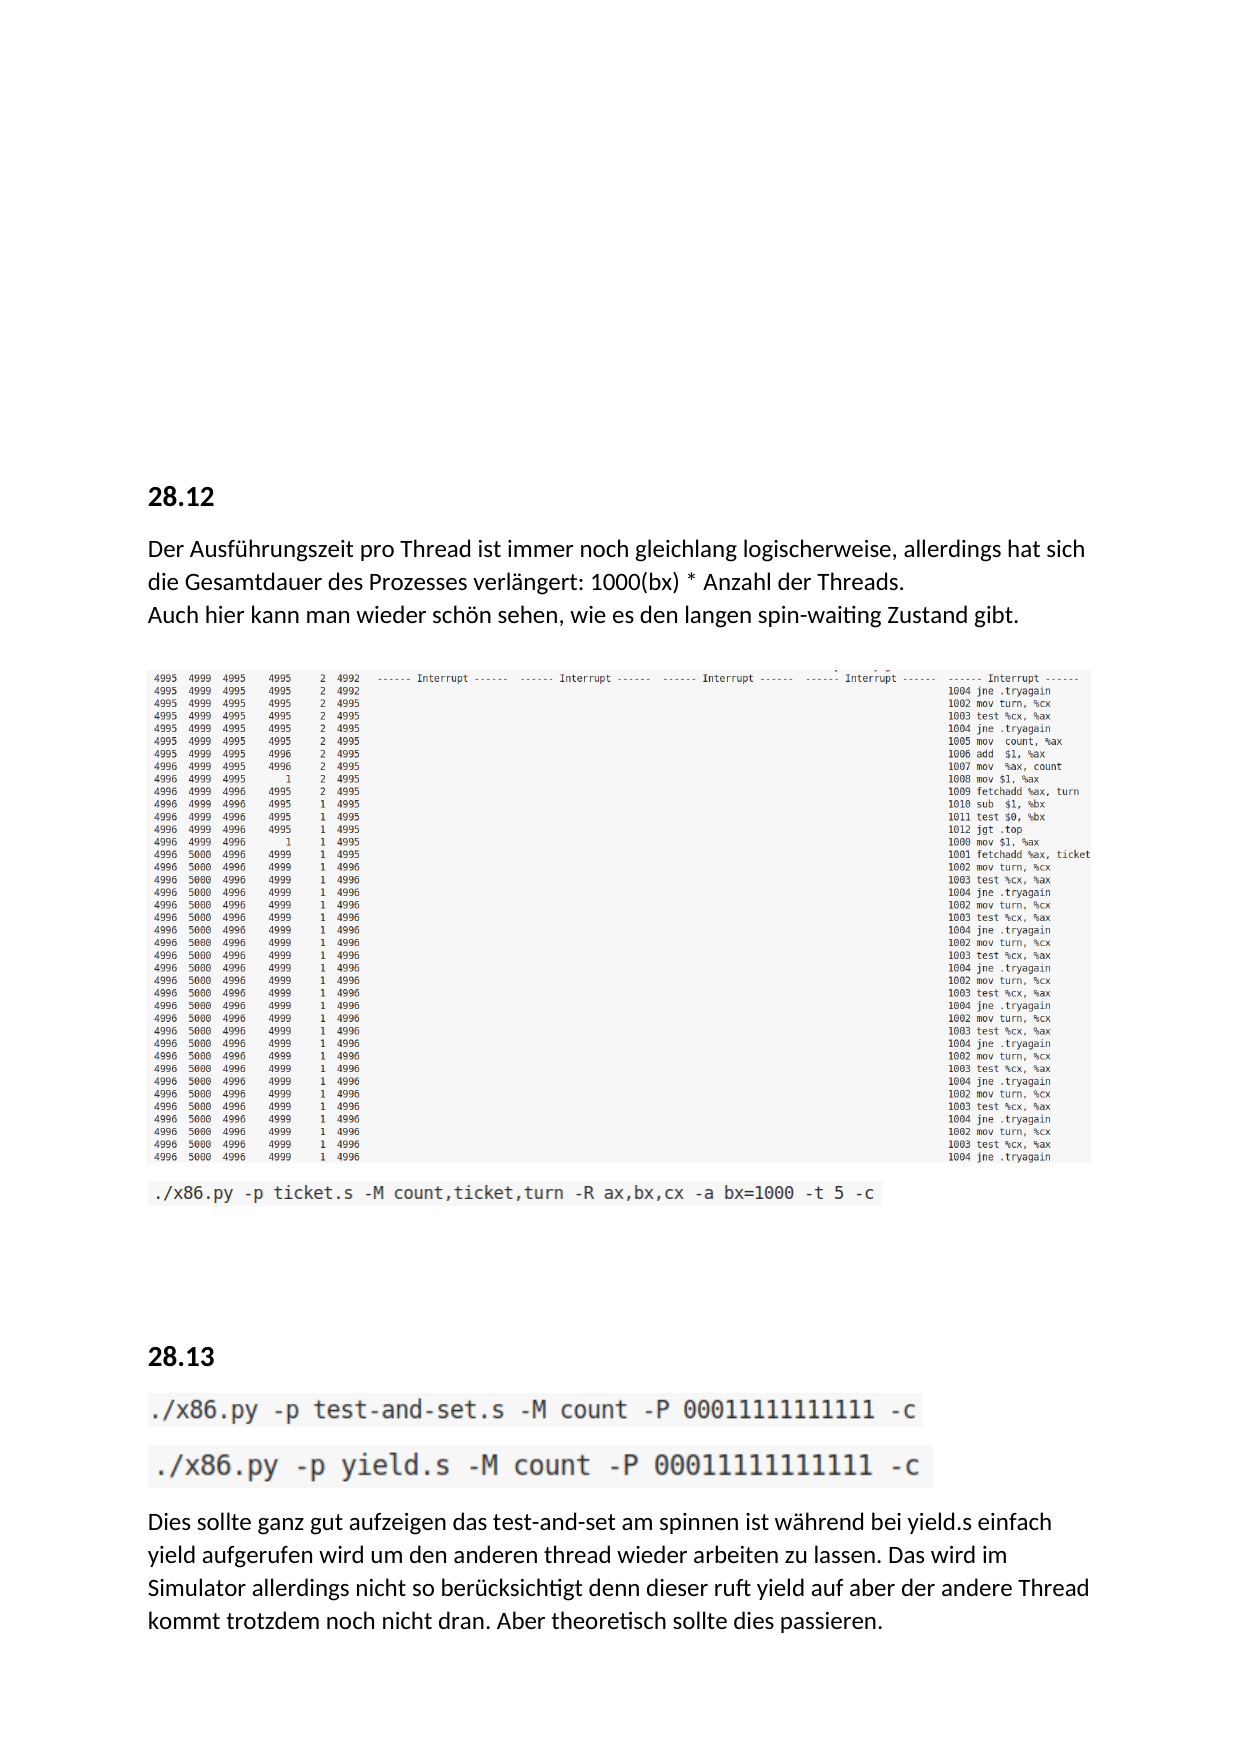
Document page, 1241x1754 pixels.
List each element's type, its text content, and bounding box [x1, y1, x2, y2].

picture [147, 1445, 934, 1488]
picture [147, 1181, 883, 1206]
text Auch hier kann man wieder schön sehen, wie es den langen spin-waiting Zustand gibt. [148, 599, 1093, 630]
text 28.12 [148, 478, 1093, 514]
picture [147, 670, 1092, 1163]
text 28.13 [148, 1338, 1093, 1374]
picture [147, 1393, 923, 1427]
text Dies sollte ganz gut aufzeigen das test-and-set am spinnen ist während bei yield.s einfach yield aufgerufen wird um den anderen thread wieder arbeiten zu lassen. Das wird im Simulator allerdings nicht so berücksichtigt denn dieser ruft yield auf aber der andere Thread kommt trotzdem noch nicht dran. Aber theoretisch sollte dies passieren. [148, 1506, 1093, 1635]
text Der Ausführungszeit pro Thread ist immer noch gleichlang logischerweise, allerdings hat sich die Gesamtdauer des Prozesses verlängert: 1000(bx) * Anzahl der Threads. [148, 533, 1093, 597]
